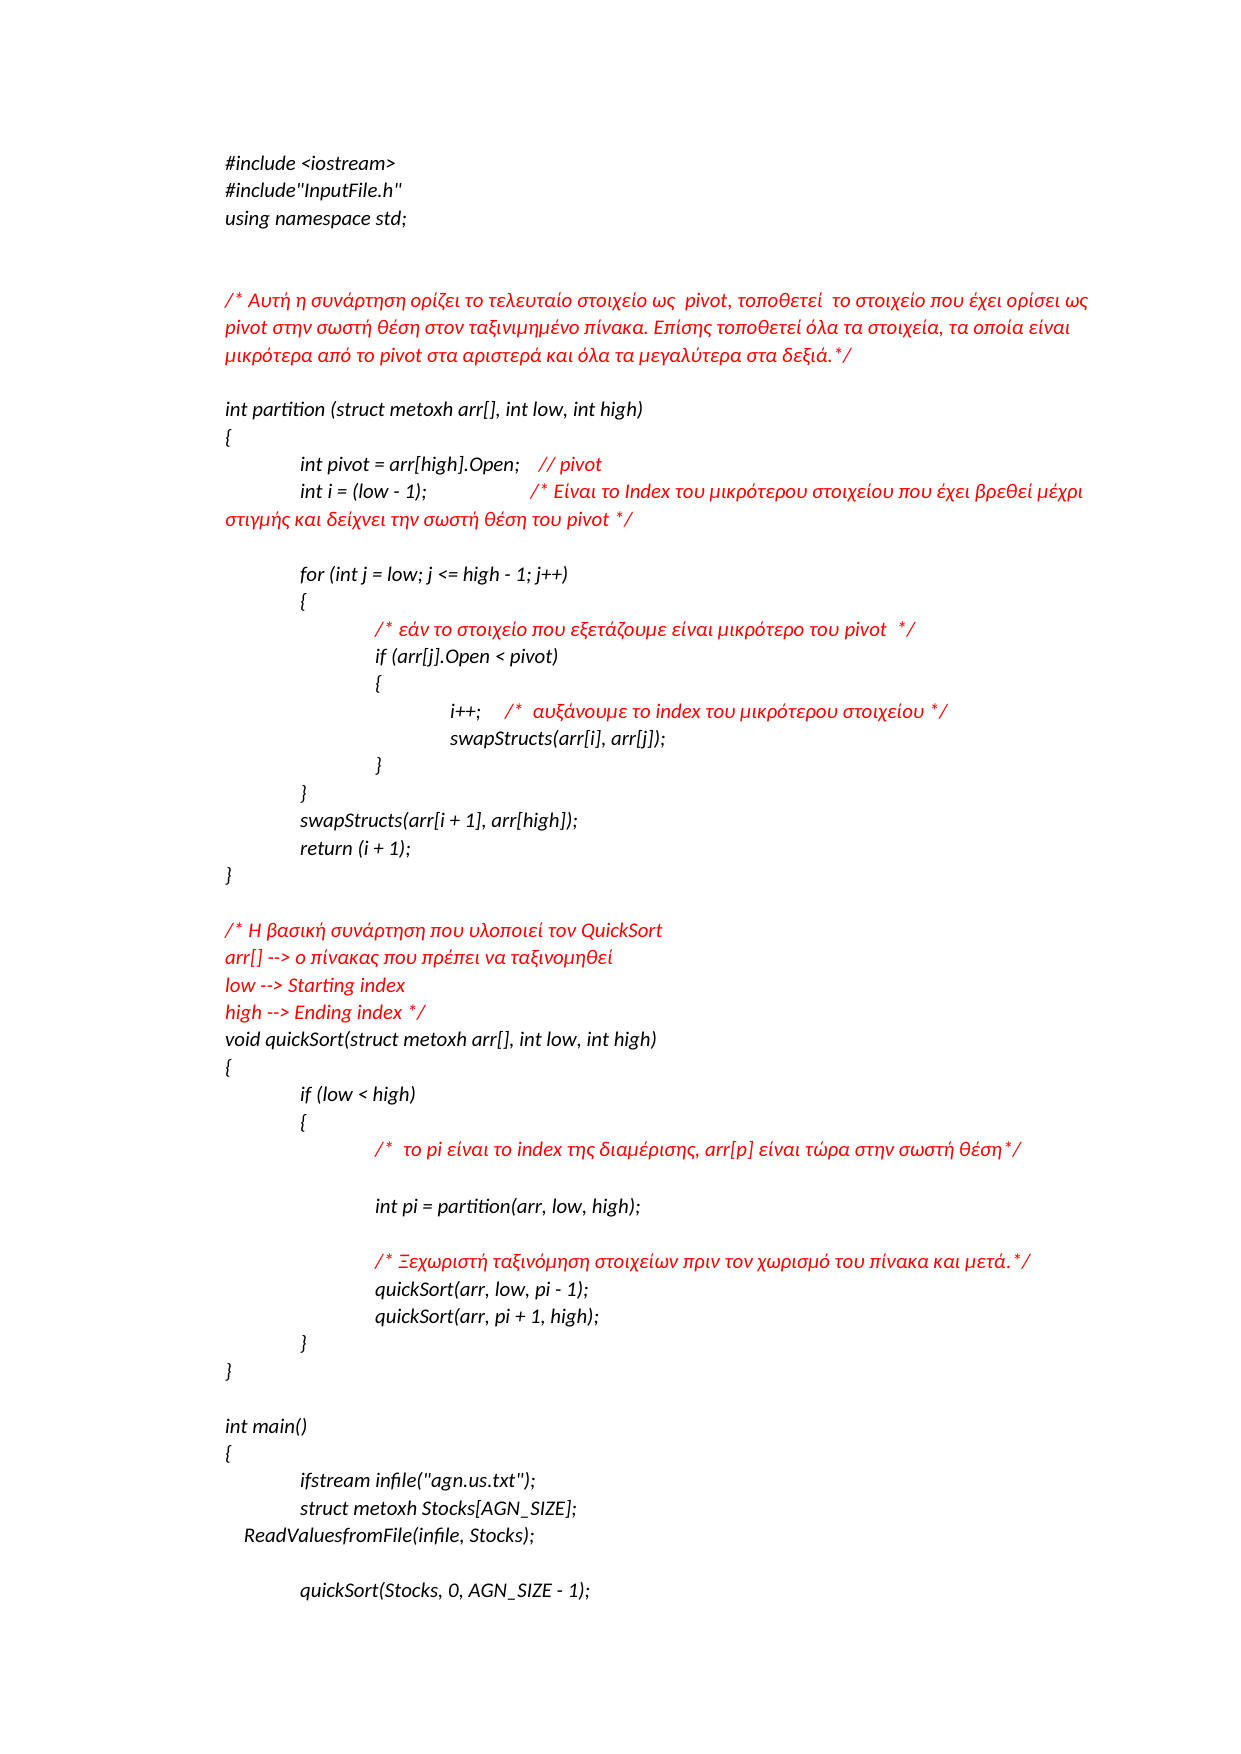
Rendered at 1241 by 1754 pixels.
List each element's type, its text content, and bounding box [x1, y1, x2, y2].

list if (arr[j].Open < pivot) [225, 643, 1090, 668]
list int i = (low - 1); /* Είναι το Index του μικρότερου στοιχείου που έχει βρεθεί μέχρι στιγμής και δείχνει την σωστή θέση του pivot */ [225, 479, 1090, 532]
list { [225, 1054, 1090, 1079]
list quickSort(Stocks, 0, AGN_SIZE - 1); [225, 1577, 1090, 1603]
list arr[] --> ο πίνακας που πρέπει να ταξινομηθεί [225, 944, 1090, 970]
list /* Αυτή η συνάρτηση ορίζει το τελευταίο στοιχείο ως pivot, τοποθετεί το στοιχείο που έχει ορίσει ως pivot στην σωστή θέση στον ταξινιμημένο πίνακα. Επίσης τοποθετεί όλα τα στοιχεία, τα οποία είναι μικρότερα από το pivot στα αριστερά και όλα τα μεγαλύτερα στα δεξιά.*/ [225, 287, 1090, 367]
list /* Ξεχωριστή ταξινόμηση στοιχείων πριν τον χωρισμό του πίνακα και μετά.*/ [225, 1248, 1090, 1274]
list { [225, 671, 1090, 696]
list ReadValuesfromFile(infile, Stocks); [225, 1522, 1090, 1548]
list ifstream infile("agn.us.txt"); [225, 1468, 1090, 1493]
list if (low < high) [225, 1081, 1090, 1107]
list { [225, 1109, 1090, 1134]
list /* το pi είναι το index της διαμέρισης, arr[p] είναι τώρα στην σωστή θέση*/ [225, 1136, 1090, 1162]
list void quickSort(struct metoxh arr[], int low, int high) [225, 1027, 1090, 1052]
list int main() [225, 1413, 1090, 1438]
list #include <iostream> [225, 150, 1090, 175]
list { [225, 588, 1090, 614]
list } [225, 1358, 1090, 1383]
list /* Η βασική συνάρτηση που υλοποιεί τον QuickSort [225, 917, 1090, 942]
list { [225, 1440, 1090, 1466]
list int pivot = arr[high].Open; // pivot [225, 451, 1090, 477]
list int partition (struct metoxh arr[], int low, int high) [225, 397, 1090, 422]
list struct metoxh Stocks[AGN_SIZE]; [225, 1495, 1090, 1520]
list } [225, 753, 1090, 778]
list using namespace std; [225, 205, 1090, 230]
list for (int j = low; j <= high - 1; j++) [225, 561, 1090, 586]
list } [225, 1331, 1090, 1356]
list low --> Starting index [225, 972, 1090, 997]
list #include"InputFile.h" [225, 177, 1090, 203]
list quickSort(arr, pi + 1, high); [225, 1303, 1090, 1329]
list swapStructs(arr[i], arr[j]); [225, 725, 1090, 751]
list { [225, 424, 1090, 449]
list /* εάν το στοιχείο που εξετάζουμε είναι μικρότερο του pivot */ [225, 616, 1090, 641]
list return (i + 1); [225, 835, 1090, 860]
list i++; /* αυξάνουμε το index του μικρότερου στοιχείου */ [225, 698, 1090, 723]
list swapStructs(arr[i + 1], arr[high]); [225, 807, 1090, 833]
list int pi = partition(arr, low, high); [225, 1194, 1090, 1219]
list } [225, 862, 1090, 888]
list quickSort(arr, low, pi - 1); [225, 1276, 1090, 1301]
list } [225, 780, 1090, 806]
list high --> Ending index */ [225, 999, 1090, 1025]
